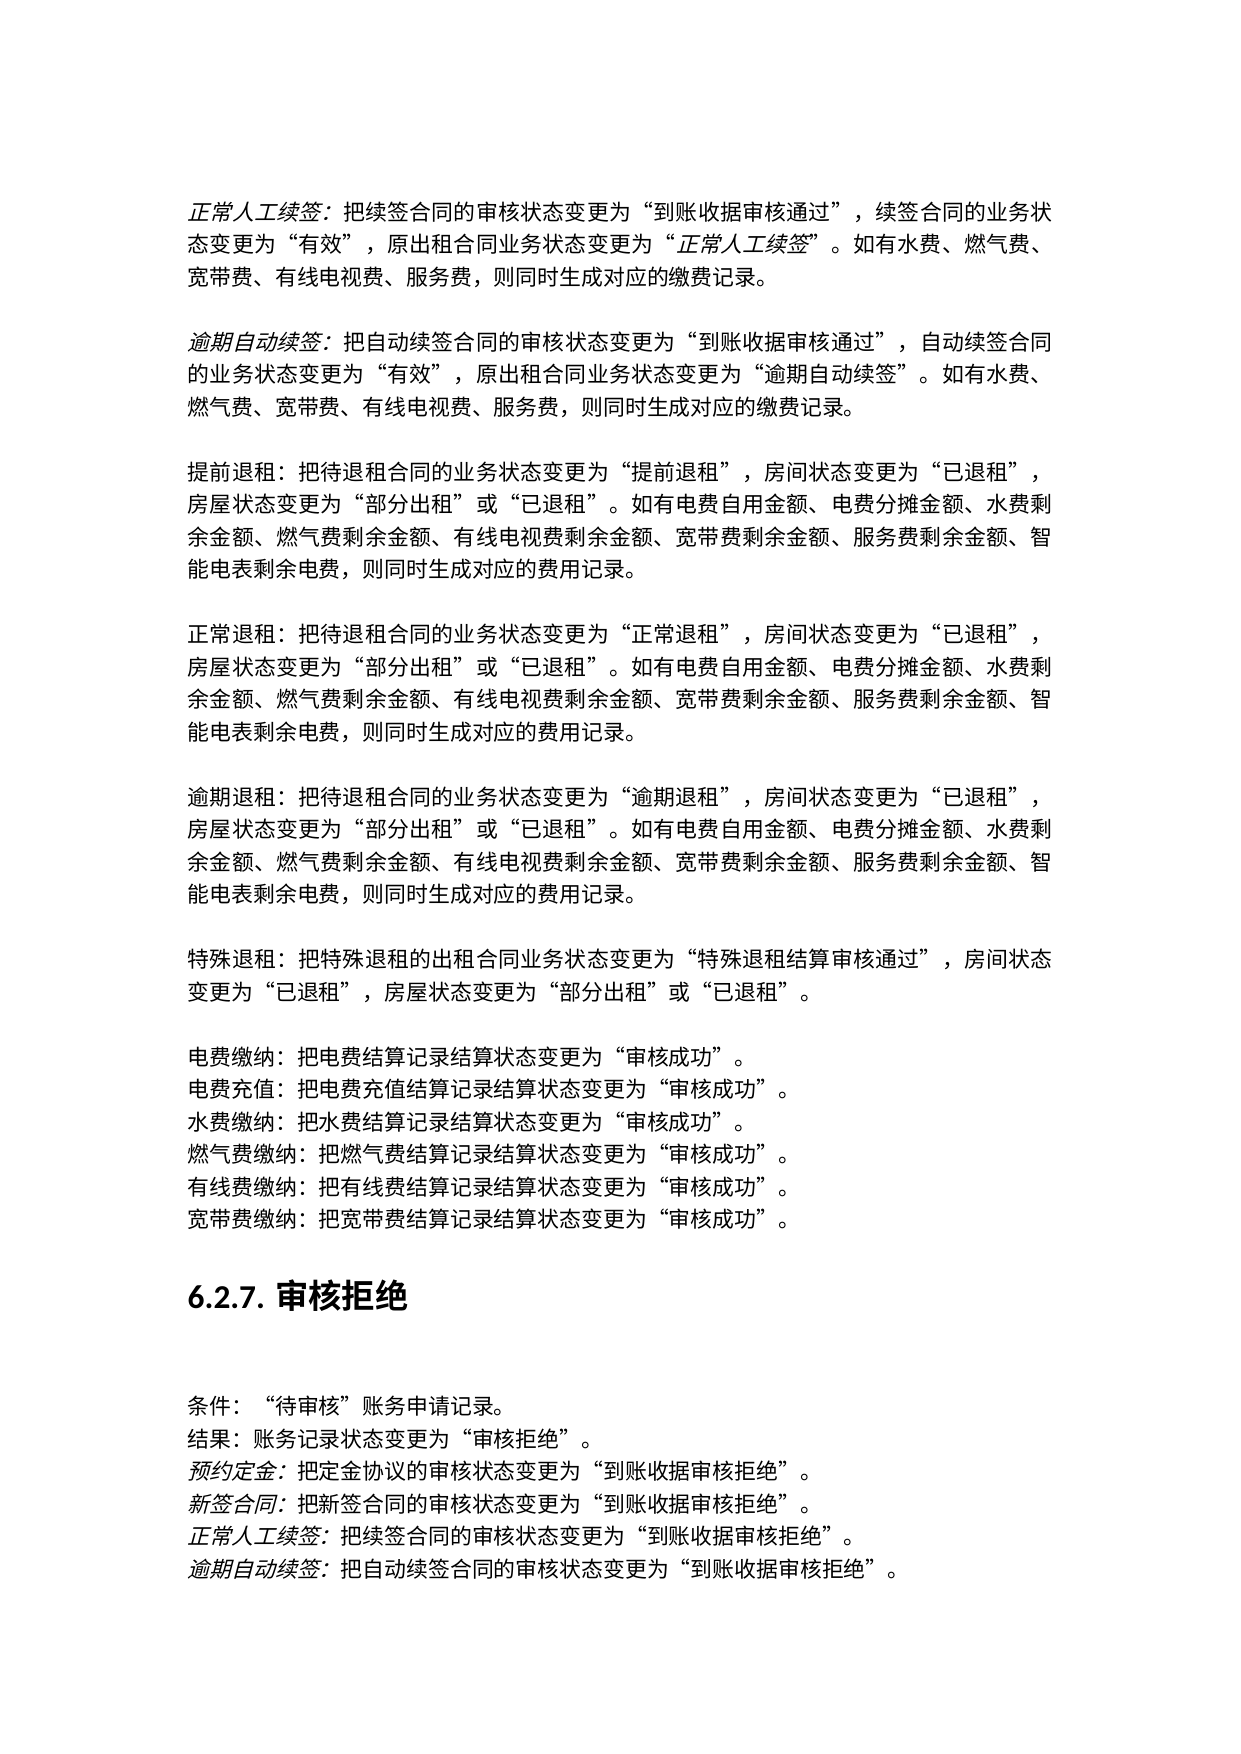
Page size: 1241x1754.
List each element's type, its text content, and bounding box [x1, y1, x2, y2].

text 宽带费缴纳：把宽带费结算记录结算状态变更为“审核成功”。 [187, 1202, 1053, 1234]
text 逾期自动续签：把自动续签合同的审核状态变更为“到账收据审核拒绝”。 [187, 1551, 1053, 1584]
text 正常人工续签：把续签合同的审核状态变更为“到账收据审核拒绝”。 [187, 1519, 1053, 1551]
text 电费充值：把电费充值结算记录结算状态变更为“审核成功”。 [187, 1072, 1053, 1104]
text 提前退租：把待退租合同的业务状态变更为“提前退租”，房间状态变更为“已退租”，房屋状态变更为“部分出租”或“已退租”。如有电费自用金额、电费分摊金额、水费剩余金额、燃气费剩余金额、有线电视费剩余金额、宽带费剩余金额、服务费剩余金额、智能电表剩余电费，则同时生成对应的费用记录。 [187, 454, 1053, 584]
text 结果：账务记录状态变更为“审核拒绝”。 [187, 1421, 1053, 1454]
text 电费缴纳：把电费结算记录结算状态变更为“审核成功”。 [187, 1039, 1053, 1072]
subtitle 审核拒绝 [187, 1262, 1053, 1327]
text 逾期退租：把待退租合同的业务状态变更为“逾期退租”，房间状态变更为“已退租”，房屋状态变更为“部分出租”或“已退租”。如有电费自用金额、电费分摊金额、水费剩余金额、燃气费剩余金额、有线电视费剩余金额、宽带费剩余金额、服务费剩余金额、智能电表剩余电费，则同时生成对应的费用记录。 [187, 779, 1053, 909]
text 逾期自动续签：把自动续签合同的审核状态变更为“到账收据审核通过”，自动续签合同的业务状态变更为“有效”，原出租合同业务状态变更为“逾期自动续签”。如有水费、燃气费、宽带费、有线电视费、服务费，则同时生成对应的缴费记录。 [187, 324, 1053, 422]
text 水费缴纳：把水费结算记录结算状态变更为“审核成功”。 [187, 1104, 1053, 1137]
text 正常人工续签：把续签合同的审核状态变更为“到账收据审核通过”，续签合同的业务状态变更为“有效”，原出租合同业务状态变更为“正常人工续签”。如有水费、燃气费、宽带费、有线电视费、服务费，则同时生成对应的缴费记录。 [187, 194, 1053, 292]
text 条件：“待审核”账务申请记录。 [187, 1389, 1053, 1421]
text 特殊退租：把特殊退租的出租合同业务状态变更为“特殊退租结算审核通过”，房间状态变更为“已退租”，房屋状态变更为“部分出租”或“已退租”。 [187, 942, 1053, 1007]
text 预约定金：把定金协议的审核状态变更为“到账收据审核拒绝”。 [187, 1454, 1053, 1486]
text 燃气费缴纳：把燃气费结算记录结算状态变更为“审核成功”。 [187, 1137, 1053, 1169]
text 正常退租：把待退租合同的业务状态变更为“正常退租”，房间状态变更为“已退租”，房屋状态变更为“部分出租”或“已退租”。如有电费自用金额、电费分摊金额、水费剩余金额、燃气费剩余金额、有线电视费剩余金额、宽带费剩余金额、服务费剩余金额、智能电表剩余电费，则同时生成对应的费用记录。 [187, 617, 1053, 747]
text 有线费缴纳：把有线费结算记录结算状态变更为“审核成功”。 [187, 1169, 1053, 1202]
text 新签合同：把新签合同的审核状态变更为“到账收据审核拒绝”。 [187, 1486, 1053, 1519]
